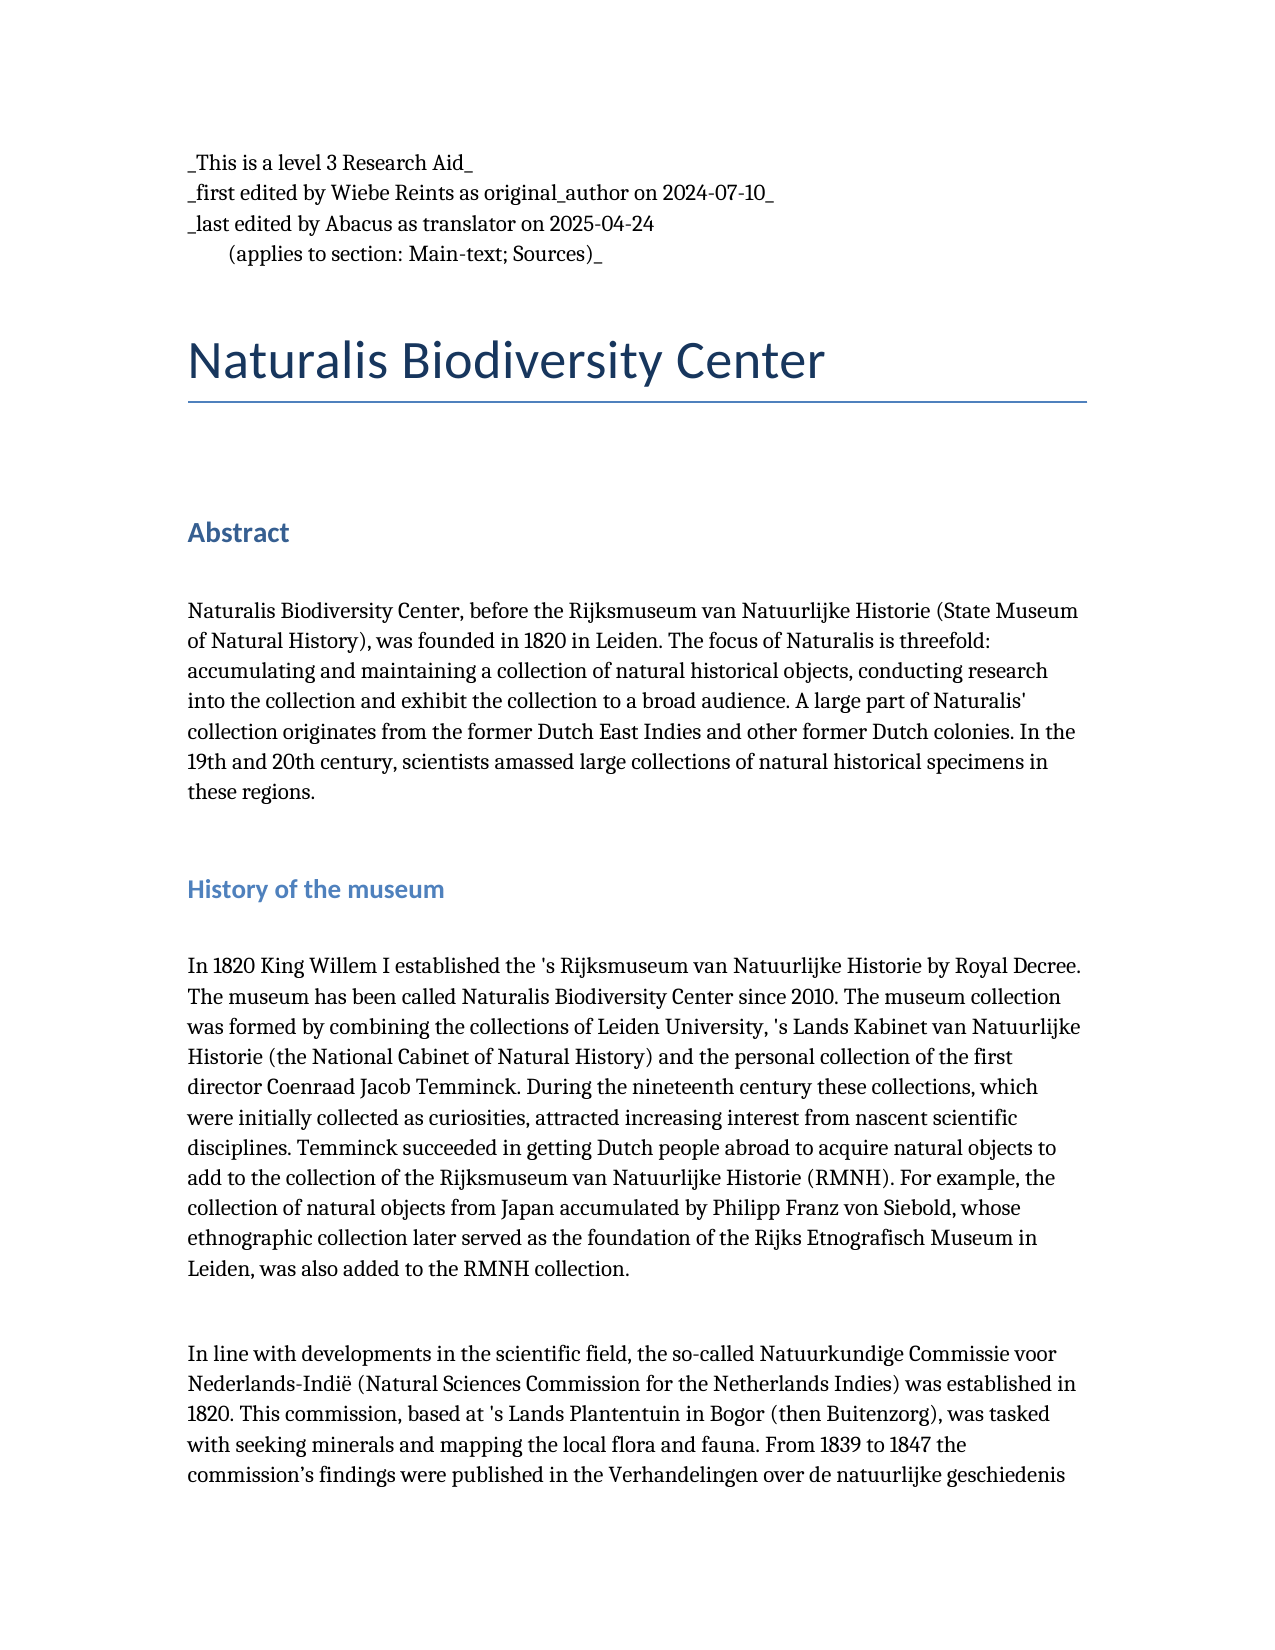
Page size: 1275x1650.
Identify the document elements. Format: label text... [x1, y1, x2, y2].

text In 1820 King Willem I established the 's Rijksmuseum van Natuurlijke Historie by Royal Decree. The museum has been called Naturalis Biodiversity Center since 2010. The museum collection was formed by combining the collections of Leiden University, 's Lands Kabinet van Natuurlijke Historie (the National Cabinet of Natural History) and the personal collection of the first director Coenraad Jacob Temminck. During the nineteenth century these collections, which were initially collected as curiosities, attracted increasing interest from nascent scientific disciplines. Temminck succeeded in getting Dutch people abroad to acquire natural objects to add to the collection of the Rijksmuseum van Natuurlijke Historie (RMNH). For example, the collection of natural objects from Japan accumulated by Philipp Franz von Siebold, whose ethnographic collection later served as the foundation of the Rijks Etnografisch Museum in Leiden, was also added to the RMNH collection. [187, 953, 1087, 1282]
text _This is a level 3 Research Aid_ _first edited by Wiebe Reints as original_author on 2024-07-10_ _last edited by Abacus as translator on 2025-04-24 (applies to section: Main-text; Sources)_ [187, 150, 1087, 267]
subtitle History of the museum [187, 873, 1087, 906]
title Naturalis Biodiversity Center [187, 326, 1087, 403]
text Naturalis Biodiversity Center, before the Rijksmuseum van Natuurlijke Historie (State Museum of Natural History), was founded in 1820 in Leiden. The focus of Naturalis is threefold: accumulating and maintaining a collection of natural historical objects, conducting research into the collection and exhibit the collection to a broad audience. A large part of Naturalis' collection originates from the former Dutch East Indies and other former Dutch colonies. In the 19th and 20th century, scientists amassed large collections of natural historical specimens in these regions. [187, 598, 1087, 805]
subtitle Abstract [187, 514, 1087, 550]
